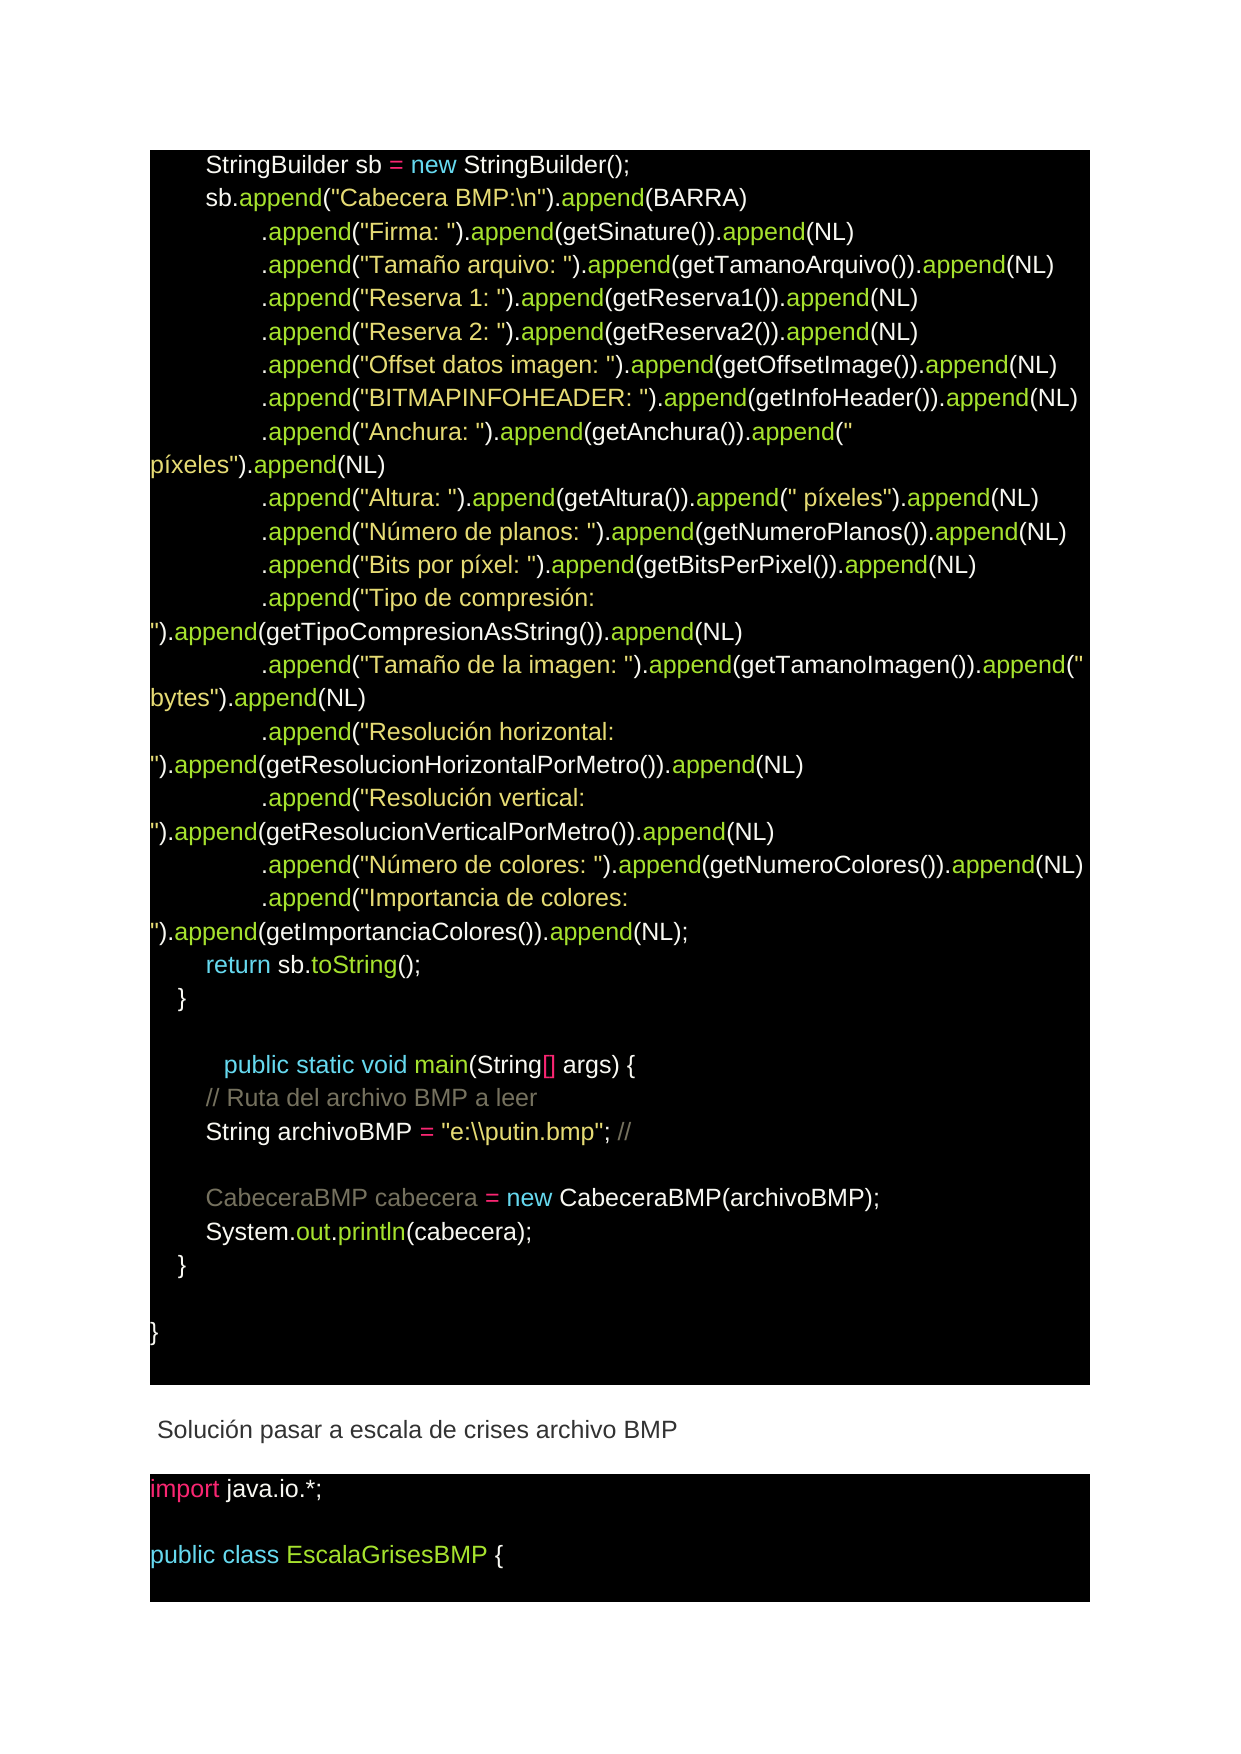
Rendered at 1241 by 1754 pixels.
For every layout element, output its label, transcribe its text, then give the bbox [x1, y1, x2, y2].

text Solución pasar a escala de crises archivo BMP [150, 1415, 1090, 1444]
